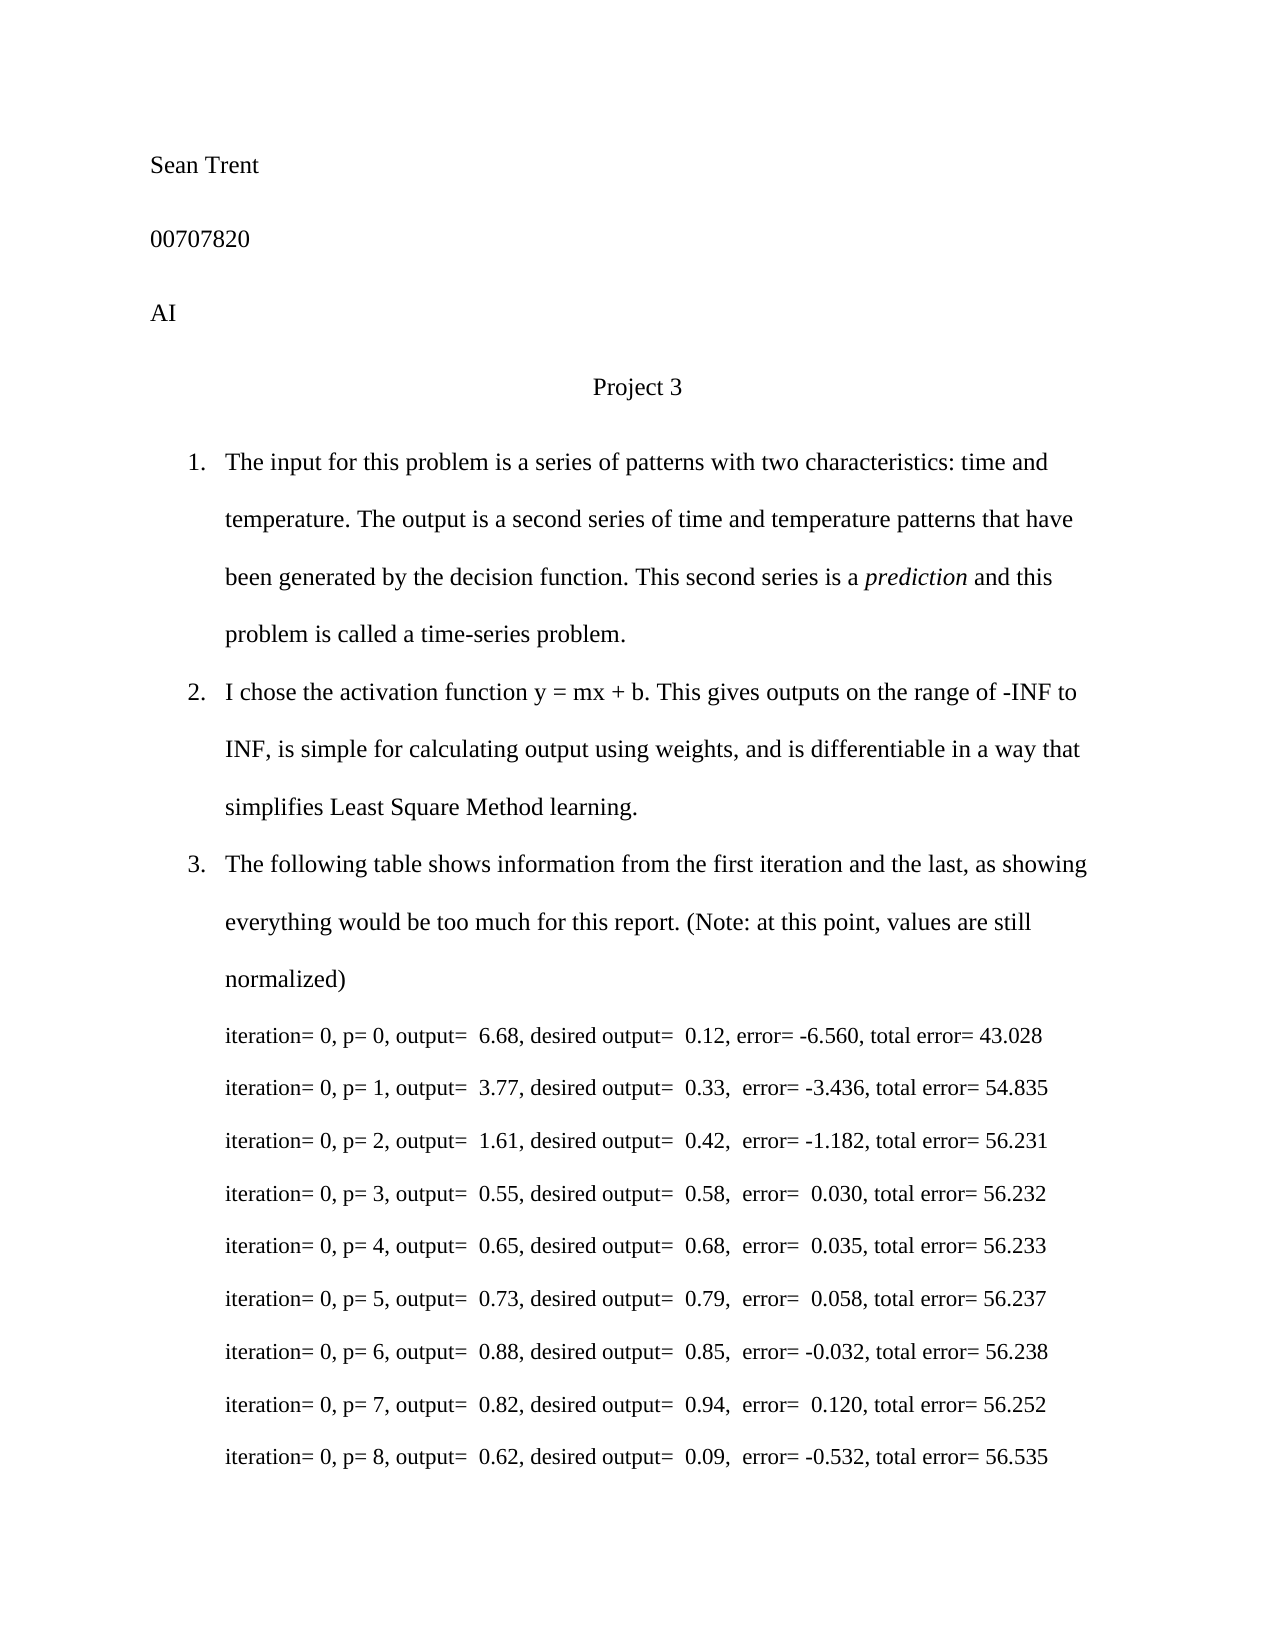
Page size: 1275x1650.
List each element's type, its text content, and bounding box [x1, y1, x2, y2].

text Project 3 [150, 372, 1125, 401]
list iteration= 0, p= 4, output= 0.65, desired output= 0.68, error= 0.035, total error= 56.233 [225, 1232, 1125, 1259]
list iteration= 0, p= 2, output= 1.61, desired output= 0.42, error= -1.182, total error= 56.231 [225, 1127, 1125, 1153]
text Sean Trent [150, 150, 1125, 179]
list iteration= 0, p= 5, output= 0.73, desired output= 0.79, error= 0.058, total error= 56.237 [225, 1285, 1125, 1312]
list I chose the activation function y = mx + b. This gives outputs on the range of -INF to INF, is simple for calculating output using weights, and is differentiable in a way that simplifies Least Square Method learning. [187, 677, 1125, 820]
list iteration= 0, p= 0, output= 6.68, desired output= 0.12, error= -6.560, total error= 43.028 [225, 1022, 1125, 1048]
list iteration= 0, p= 3, output= 0.55, desired output= 0.58, error= 0.030, total error= 56.232 [225, 1180, 1125, 1206]
list The input for this problem is a series of patterns with two characteristics: time and temperature. The output is a second series of time and temperature patterns that have been generated by the decision function. This second series is a prediction and this problem is called a time-series problem. [187, 447, 1125, 648]
text 00707820 [150, 224, 1125, 253]
list iteration= 0, p= 1, output= 3.77, desired output= 0.33, error= -3.436, total error= 54.835 [225, 1074, 1125, 1101]
list iteration= 0, p= 7, output= 0.82, desired output= 0.94, error= 0.120, total error= 56.252 [225, 1391, 1125, 1417]
list iteration= 0, p= 8, output= 0.62, desired output= 0.09, error= -0.532, total error= 56.535 [225, 1443, 1125, 1470]
list iteration= 0, p= 6, output= 0.88, desired output= 0.85, error= -0.032, total error= 56.238 [225, 1338, 1125, 1364]
list The following table shows information from the first iteration and the last, as showing everything would be too much for this report. (Note: at this point, values are still normalized) [187, 849, 1125, 993]
text AI [150, 298, 1125, 327]
